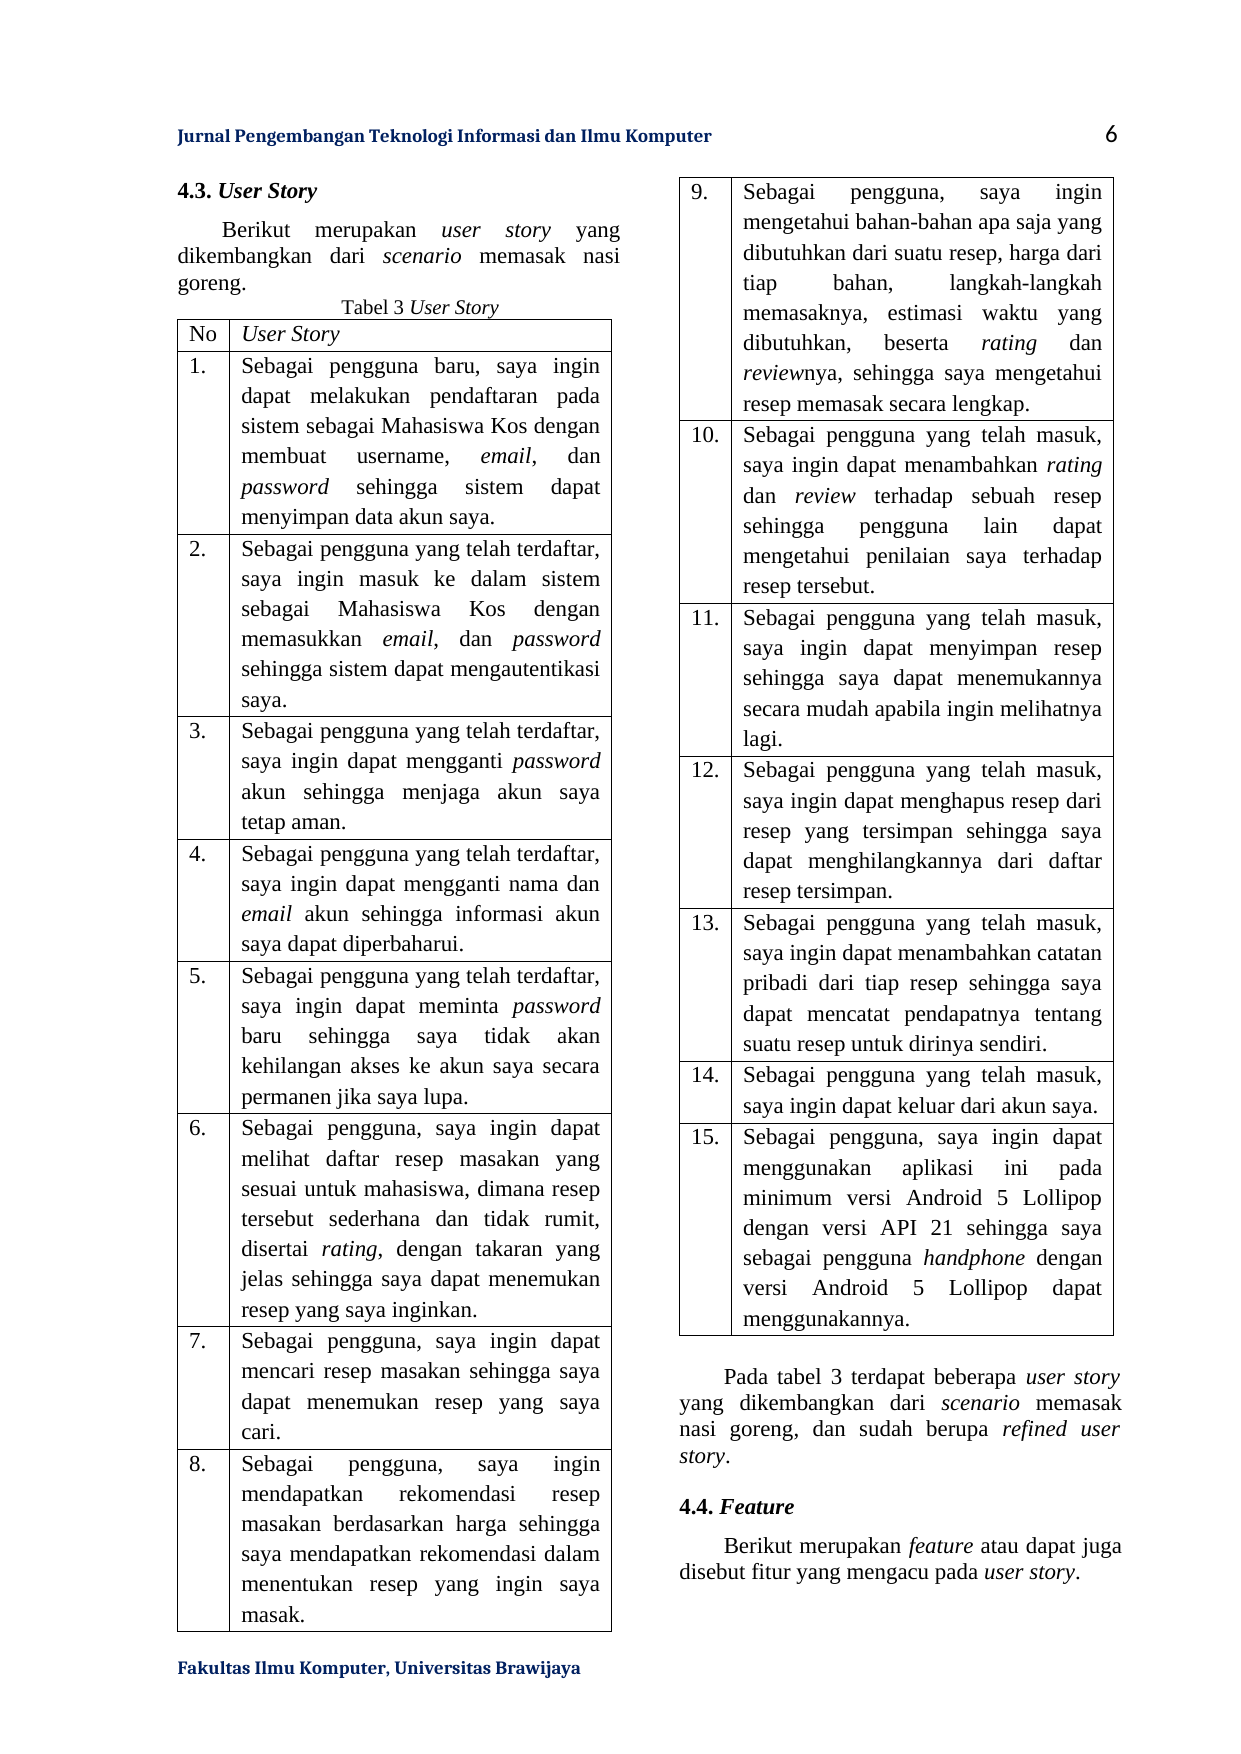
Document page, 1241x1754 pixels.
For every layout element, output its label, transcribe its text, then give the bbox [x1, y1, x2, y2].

table_cell Sebagai pengguna yang telah terdaftar, saya ingin masuk ke dalam sistem sebagai Mahasiswa Kos dengan memasukkan email, dan password sehingga sistem dapat mengautentikasi saya. [230, 535, 611, 716]
table_cell Sebagai pengguna yang telah masuk, saya ingin dapat menyimpan resep sehingga saya dapat menemukannya secara mudah apabila ingin melihatnya lagi. [732, 604, 1113, 756]
table_cell Sebagai pengguna, saya ingin dapat mencari resep masakan sehingga saya dapat menemukan resep yang saya cari. [230, 1327, 611, 1448]
table_cell Sebagai pengguna yang telah terdaftar, saya ingin dapat meminta password baru sehingga saya tidak akan kehilangan akses ke akun saya secara permanen jika saya lupa. [230, 962, 611, 1113]
table_cell Sebagai pengguna, saya ingin mendapatkan rekomendasi resep masakan berdasarkan harga sehingga saya mendapatkan rekomendasi dalam menentukan resep yang ingin saya masak. [230, 1450, 611, 1631]
table_cell 3. [178, 717, 229, 838]
table_cell Sebagai pengguna yang telah terdaftar, saya ingin dapat mengganti nama dan email akun sehingga informasi akun saya dapat diperbaharui. [230, 840, 611, 961]
text Berikut merupakan user story yang dikembangkan dari scenario memasak nasi goreng. [177, 216, 620, 295]
table_cell 1. [178, 352, 229, 533]
text Berikut merupakan feature atau dapat juga disebut fitur yang mengacu pada user story. [679, 1532, 1122, 1585]
table_cell 5. [178, 962, 229, 1113]
table_cell 13. [680, 909, 731, 1061]
table_cell 12. [680, 757, 731, 908]
subtitle 4.3. User Story [177, 177, 620, 203]
table_cell Sebagai pengguna, saya ingin dapat melihat daftar resep masakan yang sesuai untuk mahasiswa, dimana resep tersebut sederhana dan tidak rumit, disertai rating, dengan takaran yang jelas sehingga saya dapat menemukan resep yang saya inginkan. [230, 1114, 611, 1326]
table_cell Sebagai pengguna yang telah terdaftar, saya ingin dapat mengganti password akun sehingga menjaga akun saya tetap aman. [230, 717, 611, 838]
table_cell 9. [680, 178, 731, 420]
table_cell 6. [178, 1114, 229, 1326]
table_cell Sebagai pengguna yang telah masuk, saya ingin dapat menambahkan catatan pribadi dari tiap resep sehingga saya dapat mencatat pendapatnya tentang suatu resep untuk dirinya sendiri. [732, 909, 1113, 1061]
table_cell 4. [178, 840, 229, 961]
table_cell 8. [178, 1450, 229, 1631]
table_cell 10. [680, 421, 731, 603]
subtitle 4.4. Feature [679, 1493, 1122, 1519]
table_cell Sebagai pengguna, saya ingin mengetahui bahan-bahan apa saja yang dibutuhkan dari suatu resep, harga dari tiap bahan, langkah-langkah memasaknya, estimasi waktu yang dibutuhkan, beserta rating dan reviewnya, sehingga saya mengetahui resep memasak secara lengkap. [732, 178, 1113, 420]
table_cell 2. [178, 535, 229, 716]
text Pada tabel 3 terdapat beberapa user story yang dikembangkan dari scenario memasak nasi goreng, dan sudah berupa refined user story. [679, 1363, 1122, 1468]
table_cell Sebagai pengguna baru, saya ingin dapat melakukan pendaftaran pada sistem sebagai Mahasiswa Kos dengan membuat username, email, dan password sehingga sistem dapat menyimpan data akun saya. [230, 352, 611, 533]
table_cell 15. [680, 1124, 731, 1335]
table_cell 7. [178, 1327, 229, 1448]
text Tabel 3 User Story [177, 295, 620, 319]
table_cell Sebagai pengguna yang telah masuk, saya ingin dapat menghapus resep dari resep yang tersimpan sehingga saya dapat menghilangkannya dari daftar resep tersimpan. [732, 757, 1113, 908]
table_header User Story [230, 320, 611, 351]
table_cell Sebagai pengguna yang telah masuk, saya ingin dapat menambahkan rating dan review terhadap sebuah resep sehingga pengguna lain dapat mengetahui penilaian saya terhadap resep tersebut. [732, 421, 1113, 603]
table_header No [178, 320, 229, 351]
table_cell Sebagai pengguna yang telah masuk, saya ingin dapat keluar dari akun saya. [732, 1062, 1113, 1122]
table_cell 14. [680, 1062, 731, 1122]
table_cell Sebagai pengguna, saya ingin dapat menggunakan aplikasi ini pada minimum versi Android 5 Lollipop dengan versi API 21 sehingga saya sebagai pengguna handphone dengan versi Android 5 Lollipop dapat menggunakannya. [732, 1124, 1113, 1335]
table_cell 11. [680, 604, 731, 756]
